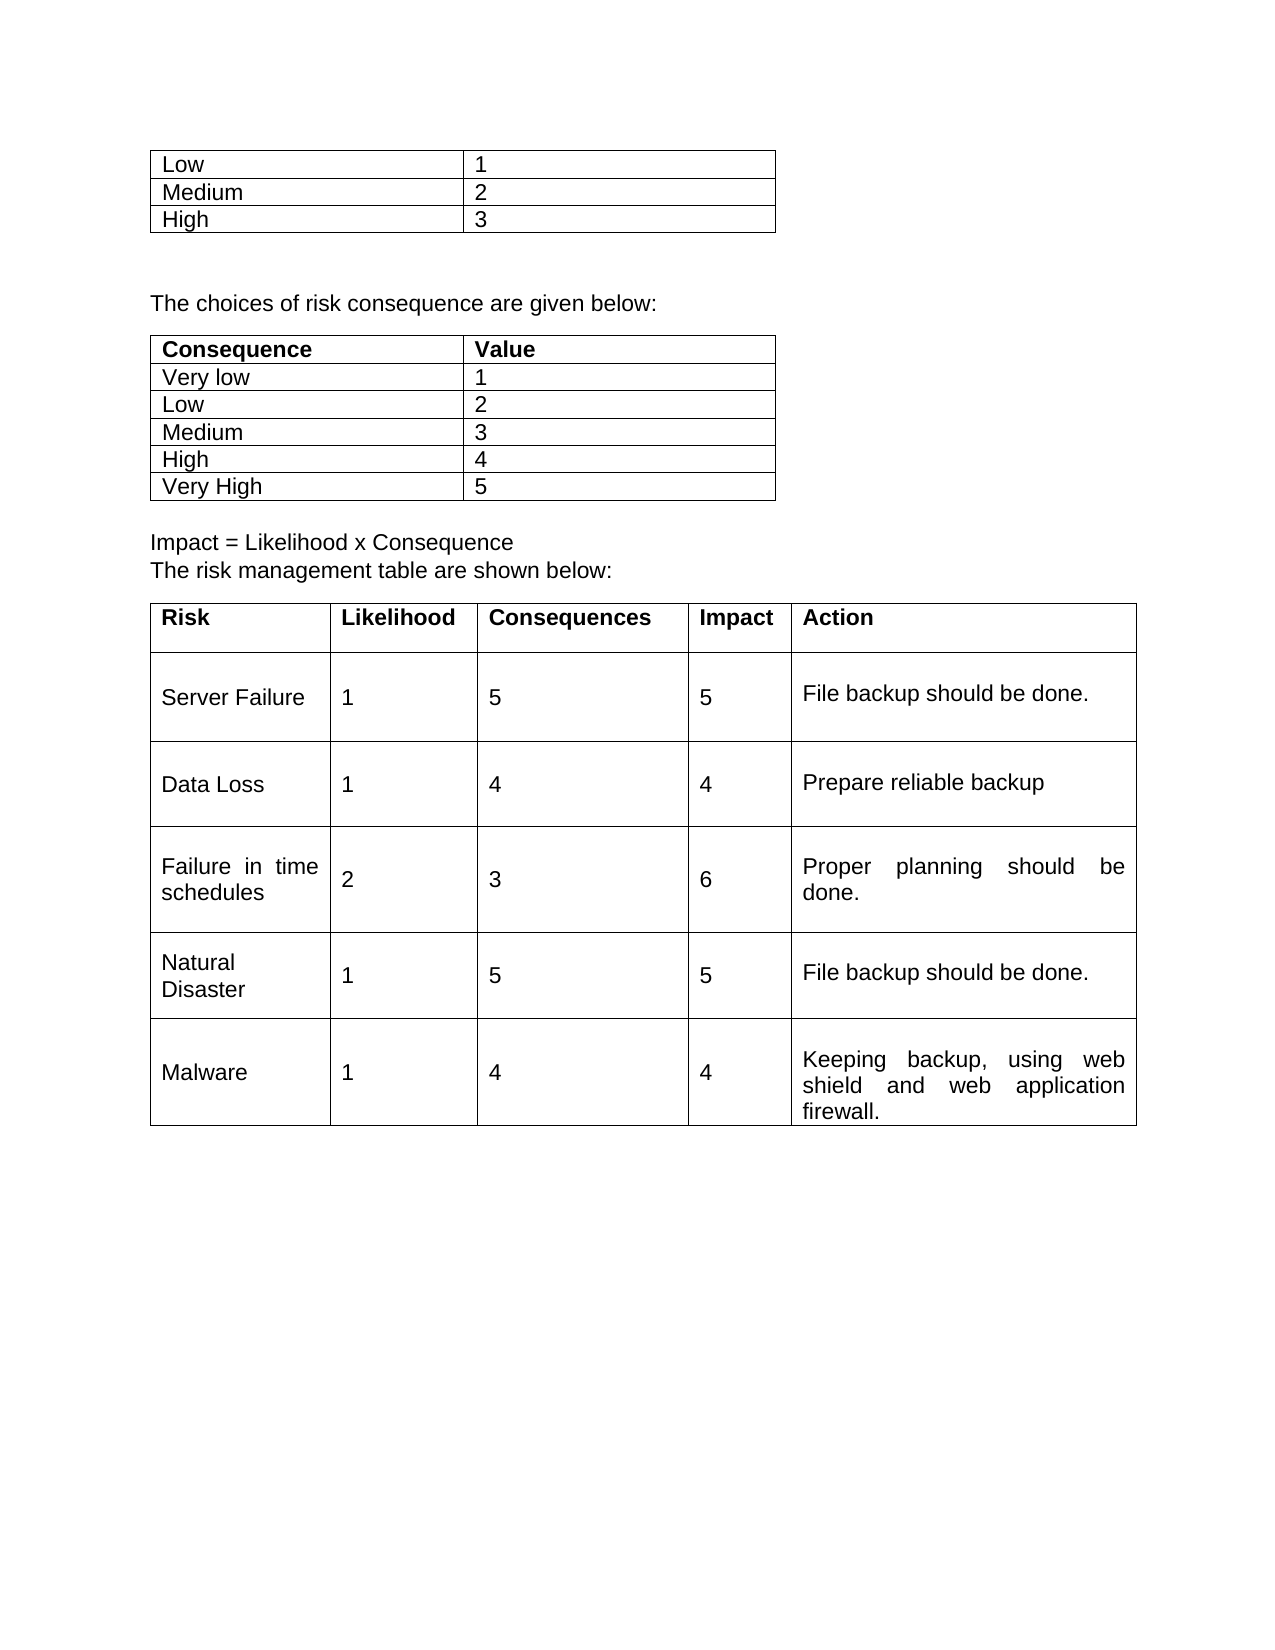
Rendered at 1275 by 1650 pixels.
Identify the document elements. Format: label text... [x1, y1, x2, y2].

table_cell Proper planning should be done. [792, 827, 1136, 932]
table_cell High [151, 206, 463, 232]
table_cell Low [151, 391, 463, 417]
table_cell 3 [478, 827, 688, 932]
table_header Likelihood [331, 604, 477, 652]
table_cell Natural Disaster [151, 933, 330, 1018]
table_cell 1 [331, 742, 477, 826]
list The choices of risk consequence are given below: [150, 290, 1125, 316]
table_cell 4 [464, 446, 775, 472]
table_cell Prepare reliable backup [792, 742, 1136, 826]
table_cell 4 [478, 1019, 688, 1124]
table_cell 2 [331, 827, 477, 932]
table_cell 4 [478, 742, 688, 826]
table_cell Medium [151, 179, 463, 205]
table_cell File backup should be done. [792, 933, 1136, 1018]
table_cell 5 [478, 933, 688, 1018]
table_cell Server Failure [151, 653, 330, 741]
table_cell 1 [331, 1019, 477, 1124]
table_cell 4 [689, 1019, 791, 1124]
table_cell 3 [464, 419, 775, 445]
table_cell Data Loss [151, 742, 330, 826]
table_cell Medium [151, 419, 463, 445]
table_cell 5 [478, 653, 688, 741]
table_cell File backup should be done. [792, 653, 1136, 741]
table_cell 5 [689, 933, 791, 1018]
table_cell 1 [464, 151, 775, 177]
table_cell 1 [464, 364, 775, 390]
table_header Consequence [151, 336, 463, 363]
list Impact = Likelihood x Consequence [150, 529, 1125, 555]
table_cell Low [151, 151, 463, 177]
table_cell 1 [331, 933, 477, 1018]
table_cell 4 [689, 742, 791, 826]
table_header Action [792, 604, 1136, 652]
table_header Impact [689, 604, 791, 652]
table_cell Keeping backup, using web shield and web application firewall. [792, 1019, 1136, 1124]
table_cell 5 [689, 653, 791, 741]
table_cell 2 [464, 391, 775, 417]
table_cell 6 [689, 827, 791, 932]
table_cell 1 [331, 653, 477, 741]
table_cell Very High [151, 473, 463, 499]
table_cell Failure in time schedules [151, 827, 330, 932]
table_cell 5 [464, 473, 775, 499]
list The risk management table are shown below: [150, 557, 1125, 584]
table_header Consequences [478, 604, 688, 652]
table_cell High [151, 446, 463, 472]
table_header Value [464, 336, 775, 363]
table_cell 2 [464, 179, 775, 205]
table_cell Malware [151, 1019, 330, 1124]
table_header Risk [151, 604, 330, 652]
table_cell Very low [151, 364, 463, 390]
table_cell 3 [464, 206, 775, 232]
